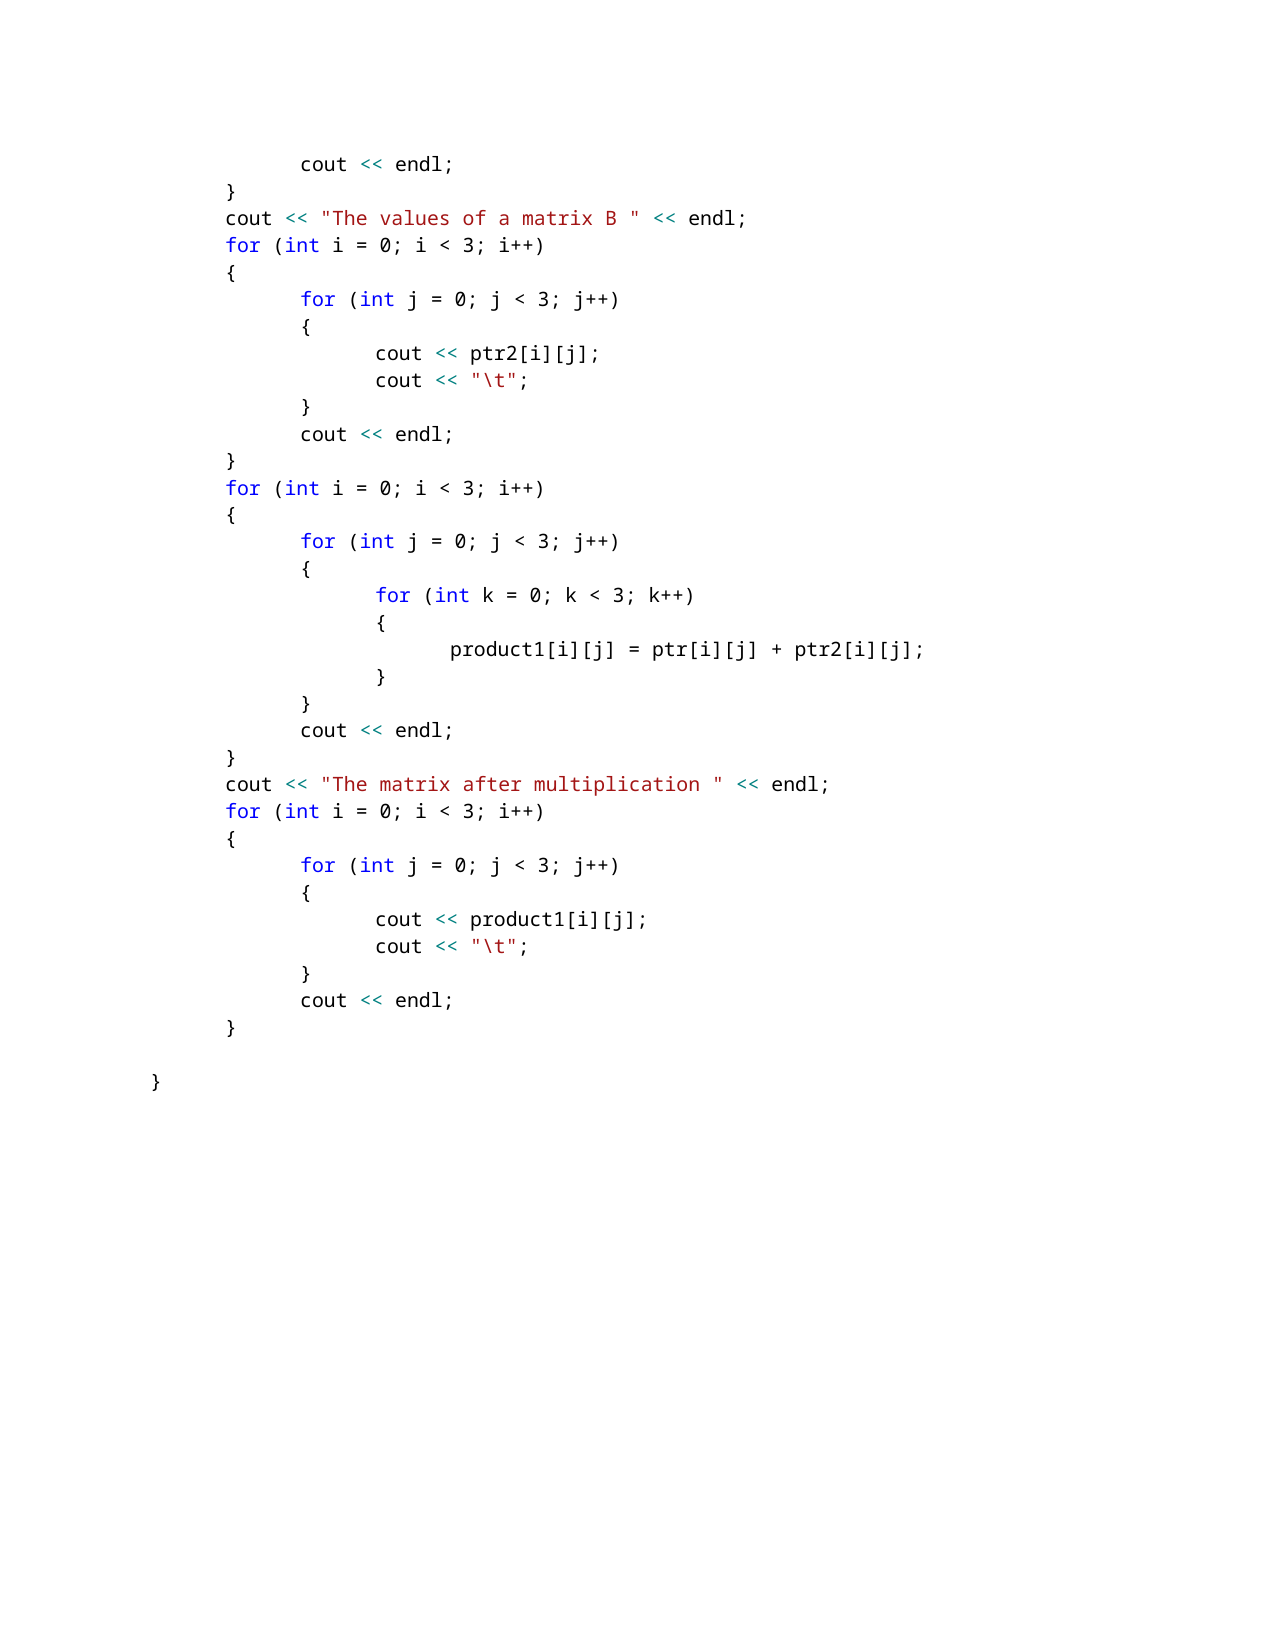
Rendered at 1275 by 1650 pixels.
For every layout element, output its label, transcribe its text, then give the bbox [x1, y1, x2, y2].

text cout << endl; [150, 986, 1125, 1013]
text cout << ptr2[i][j]; [150, 339, 1125, 366]
text for (int j = 0; j < 3; j++) [150, 851, 1125, 878]
text for (int k = 0; k < 3; k++) [150, 582, 1125, 609]
text cout << "\t"; [150, 932, 1125, 959]
text product1[i][j] = ptr[i][j] + ptr2[i][j]; [150, 636, 1125, 663]
text cout << endl; [150, 150, 1125, 177]
text { [150, 258, 1125, 285]
text } [150, 1013, 1125, 1040]
text cout << "\t"; [150, 366, 1125, 393]
text { [150, 609, 1125, 636]
text { [150, 501, 1125, 528]
text } [150, 959, 1125, 986]
text for (int j = 0; j < 3; j++) [150, 285, 1125, 312]
text } [150, 663, 1125, 689]
text } [150, 177, 1125, 204]
text } [150, 447, 1125, 474]
text { [150, 824, 1125, 851]
text { [150, 312, 1125, 339]
text } [150, 1067, 1125, 1094]
text cout << product1[i][j]; [150, 905, 1125, 932]
text for (int j = 0; j < 3; j++) [150, 528, 1125, 555]
text cout << endl; [150, 420, 1125, 447]
text cout << "The matrix after multiplication " << endl; [150, 771, 1125, 797]
text } [150, 689, 1125, 717]
text for (int i = 0; i < 3; i++) [150, 474, 1125, 501]
text for (int i = 0; i < 3; i++) [150, 231, 1125, 258]
text } [150, 743, 1125, 771]
text } [150, 393, 1125, 420]
text cout << "The values of a matrix B " << endl; [150, 204, 1125, 231]
text for (int i = 0; i < 3; i++) [150, 797, 1125, 824]
text cout << endl; [150, 717, 1125, 743]
text { [150, 878, 1125, 905]
text { [150, 555, 1125, 582]
